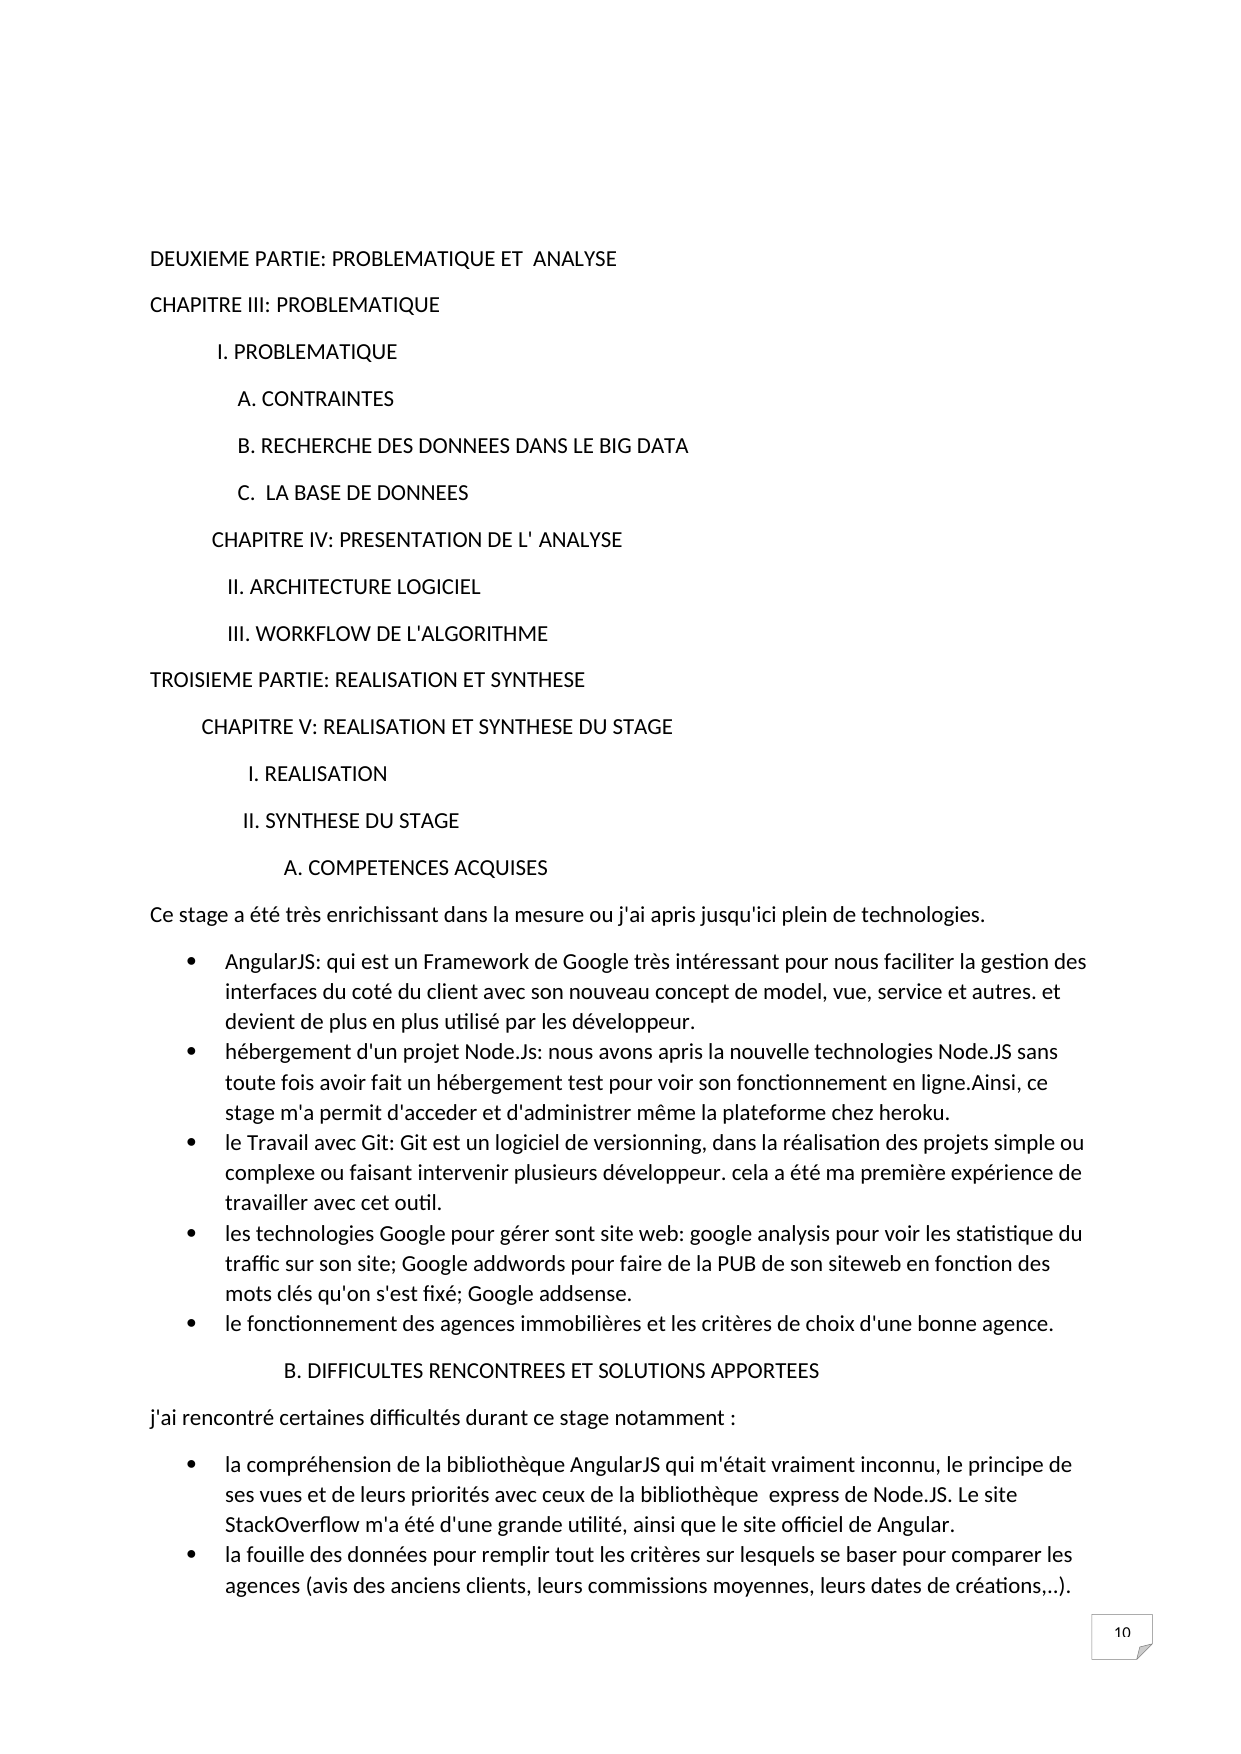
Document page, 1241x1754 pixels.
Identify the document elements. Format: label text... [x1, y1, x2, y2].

list le Travail avec Git: Git est un logiciel de versionning, dans la réalisation des projets simple ou complexe ou faisant intervenir plusieurs développeur. cela a été ma première expérience de travailler avec cet outil. [187, 1128, 1090, 1217]
text II. ARCHITECTURE LOGICIEL [150, 572, 1090, 600]
text CHAPITRE V: REALISATION ET SYNTHESE DU STAGE [150, 712, 1090, 741]
text A. CONTRAINTES [150, 384, 1090, 412]
text DEUXIEME PARTIE: PROBLEMATIQUE ET ANALYSE [150, 244, 1090, 272]
text III. WORKFLOW DE L'ALGORITHME [150, 619, 1090, 647]
text j'ai rencontré certaines difficultés durant ce stage notamment : [150, 1403, 1090, 1431]
list les technologies Google pour gérer sont site web: google analysis pour voir les statistique du traffic sur son site; Google addwords pour faire de la PUB de son siteweb en fonction des mots clés qu'on s'est fixé; Google addsense. [187, 1219, 1090, 1307]
text C. LA BASE DE DONNEES [150, 478, 1090, 506]
text CHAPITRE IV: PRESENTATION DE L' ANALYSE [150, 525, 1090, 553]
text I. REALISATION [150, 759, 1090, 787]
text TROISIEME PARTIE: REALISATION ET SYNTHESE [150, 666, 1090, 694]
list hébergement d'un projet Node.Js: nous avons apris la nouvelle technologies Node.JS sans toute fois avoir fait un hébergement test pour voir son fonctionnement en ligne.Ainsi, ce stage m'a permit d'acceder et d'administrer même la plateforme chez heroku. [187, 1037, 1090, 1126]
text II. SYNTHESE DU STAGE [150, 806, 1090, 834]
text I. PROBLEMATIQUE [150, 337, 1090, 366]
text B. RECHERCHE DES DONNEES DANS LE BIG DATA [150, 431, 1090, 459]
list AngularJS: qui est un Framework de Google très intéressant pour nous faciliter la gestion des interfaces du coté du client avec son nouveau concept de model, vue, service et autres. et devient de plus en plus utilisé par les développeur. [187, 947, 1090, 1035]
text CHAPITRE III: PROBLEMATIQUE [150, 291, 1090, 319]
text Ce stage a été très enrichissant dans la mesure ou j'ai apris jusqu'ici plein de technologies. [150, 900, 1090, 928]
text A. COMPETENCES ACQUISES [150, 853, 1090, 881]
list le fonctionnement des agences immobilières et les critères de choix d'une bonne agence. [187, 1309, 1090, 1337]
text B. DIFFICULTES RENCONTREES ET SOLUTIONS APPORTEES [150, 1356, 1090, 1384]
